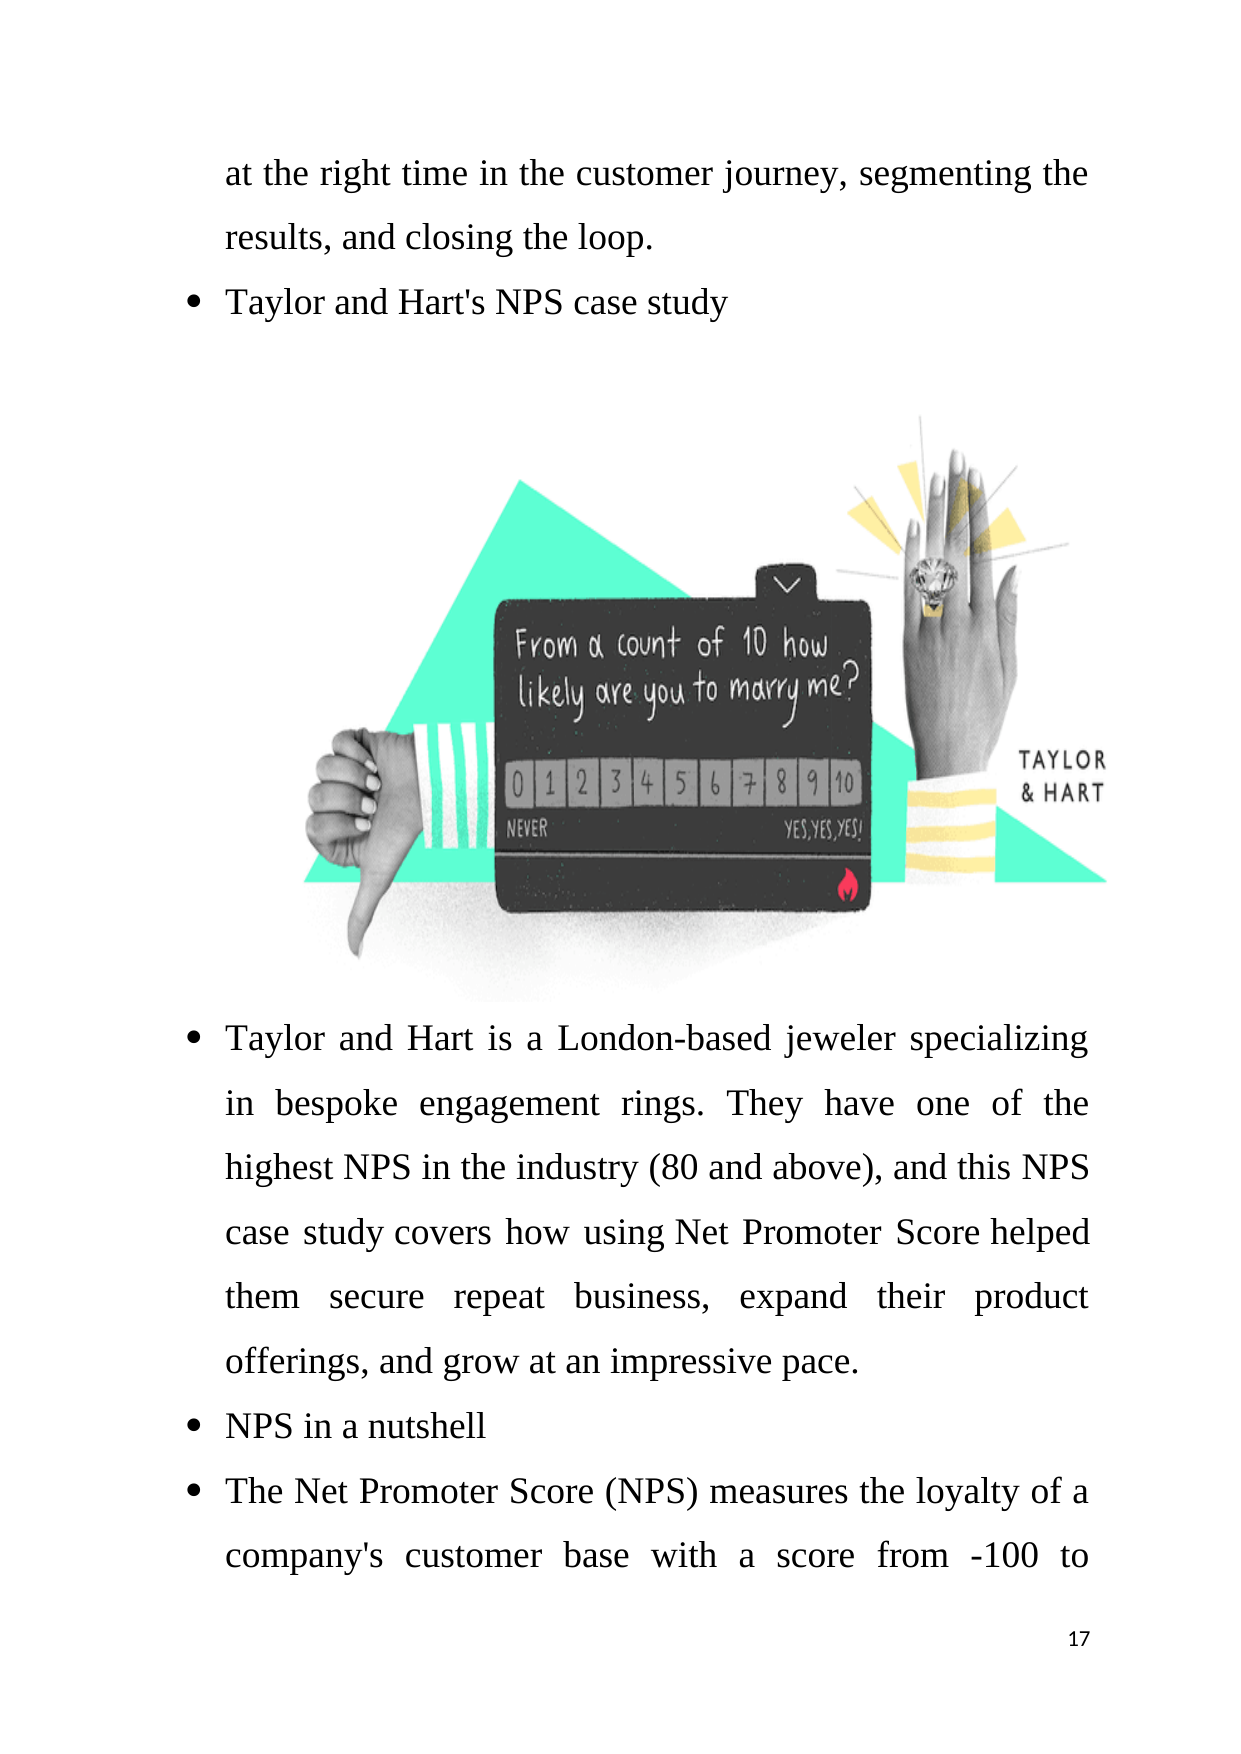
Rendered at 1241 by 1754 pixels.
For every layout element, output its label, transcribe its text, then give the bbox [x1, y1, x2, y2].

picture [225, 344, 1166, 1002]
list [187, 150, 1090, 258]
list NPS in a nutshell [187, 1403, 1090, 1446]
list Taylor and Hart's NPS case study [187, 279, 1090, 322]
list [187, 1468, 1090, 1576]
list Taylor and Hart is a London-based jeweler specializing in bespoke engagement rings. They have one of the highest NPS in the industry (80 and above), and this NPS case study covers how using Net Promoter Score helped them secure repeat business, expand their product offerings, and grow at an impressive pace. [187, 1015, 1090, 1382]
